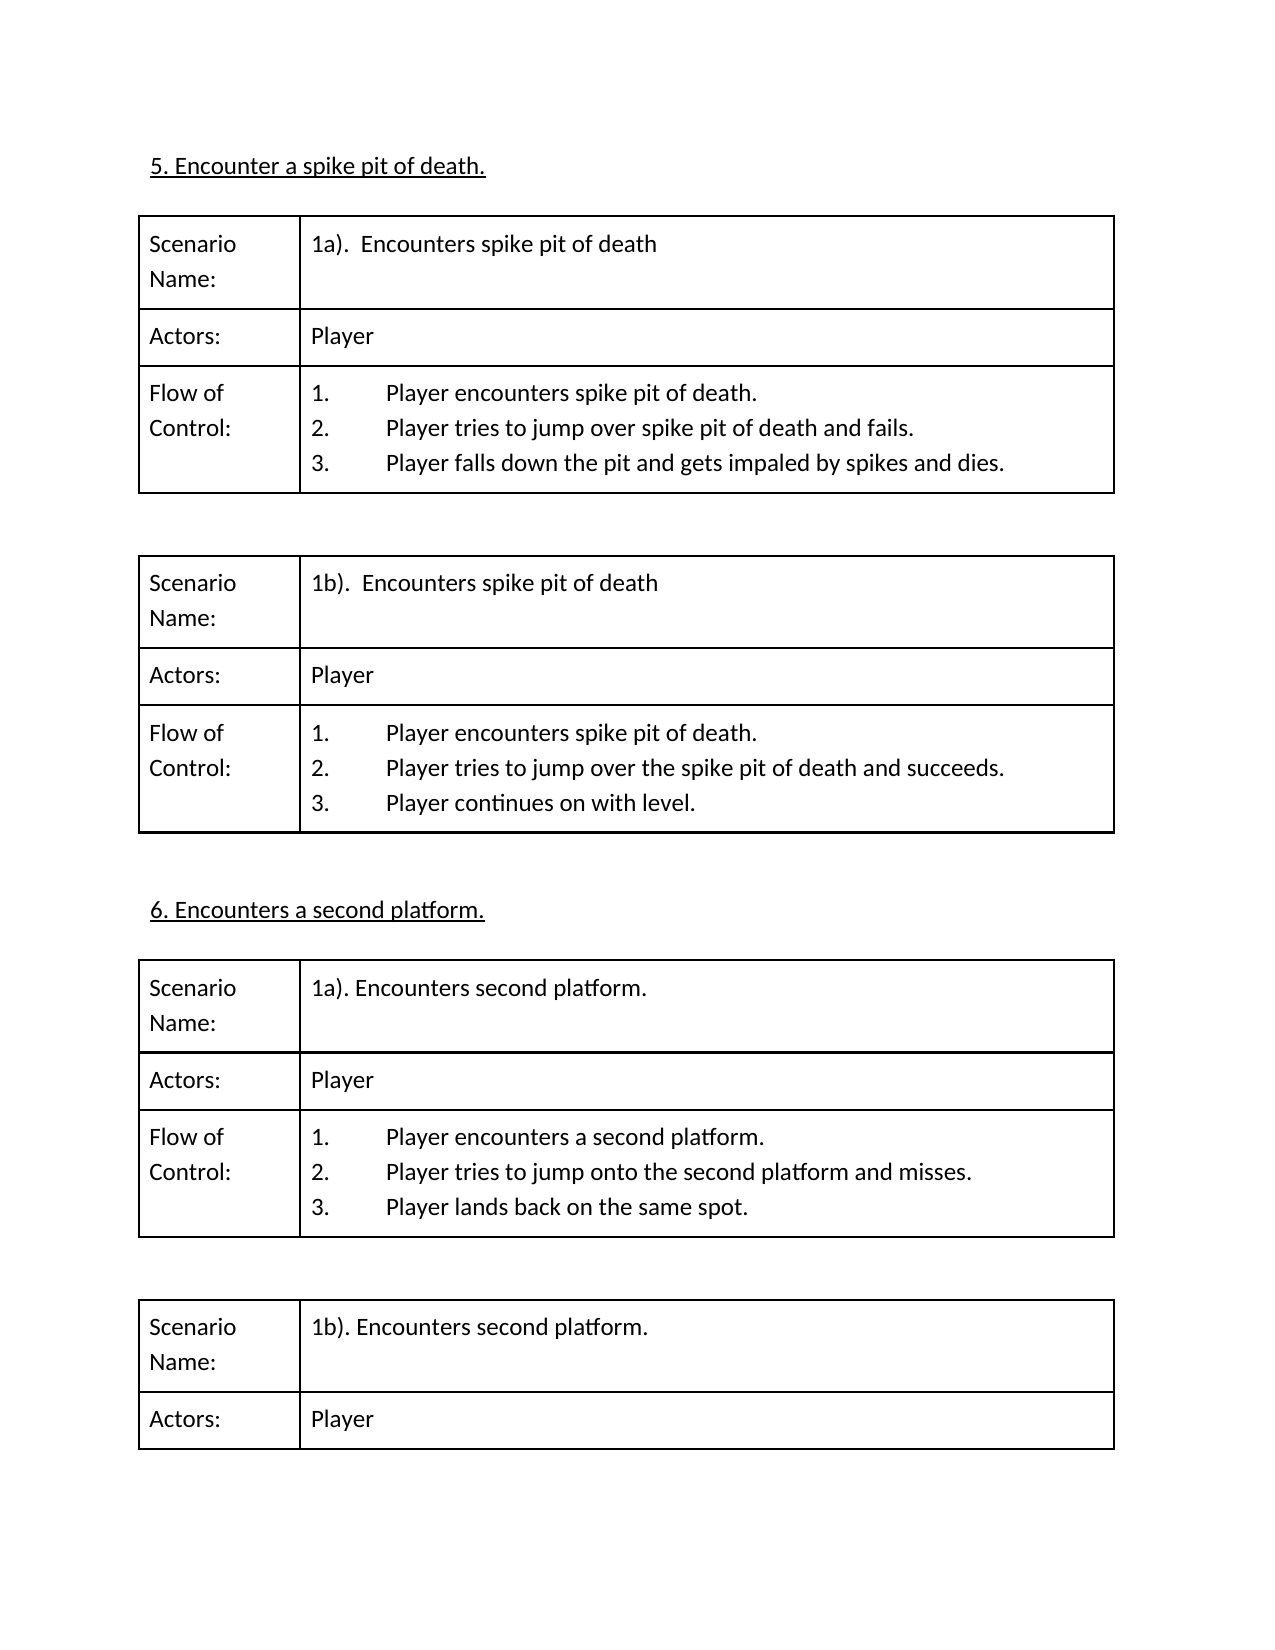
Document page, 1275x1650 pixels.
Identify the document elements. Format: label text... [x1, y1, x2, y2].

table_header Scenario Name: [140, 557, 299, 647]
table_header Scenario Name: [140, 217, 299, 307]
table_cell Actors: [140, 649, 299, 704]
table_cell Player [301, 310, 1113, 365]
table_cell Player [301, 1393, 1113, 1448]
table_cell Actors: [140, 1054, 299, 1109]
table_cell Actors: [140, 310, 299, 365]
table_header 1b). Encounters spike pit of death [301, 557, 1113, 647]
table_cell 1. Player encounters a second platform. 2. Player tries to jump onto the second platform and misses. 3. Player lands back on the same spot. [301, 1111, 1113, 1236]
table_cell Player [301, 1054, 1113, 1109]
table_header 1a). Encounters spike pit of death [301, 217, 1113, 307]
table_header Scenario Name: [140, 1301, 299, 1391]
table_cell 1. Player encounters spike pit of death. 2. Player tries to jump over the spike pit of death and succeeds. 3. Player continues on with level. [301, 706, 1113, 831]
table_header Scenario Name: [140, 961, 299, 1051]
table_cell Flow of Control: [140, 367, 299, 492]
table_cell 1. Player encounters spike pit of death. 2. Player tries to jump over spike pit of death and fails. 3. Player falls down the pit and gets impaled by spikes and dies. [301, 367, 1113, 492]
table_cell Flow of Control: [140, 1111, 299, 1236]
table_header 1b). Encounters second platform. [301, 1301, 1113, 1391]
text 6. Encounters a second platform. [150, 894, 1125, 924]
text 5. Encounter a spike pit of death. [150, 150, 1125, 181]
table_header 1a). Encounters second platform. [301, 961, 1113, 1051]
table_cell Player [301, 649, 1113, 704]
table_cell Flow of Control: [140, 706, 299, 831]
table_cell Actors: [140, 1393, 299, 1448]
